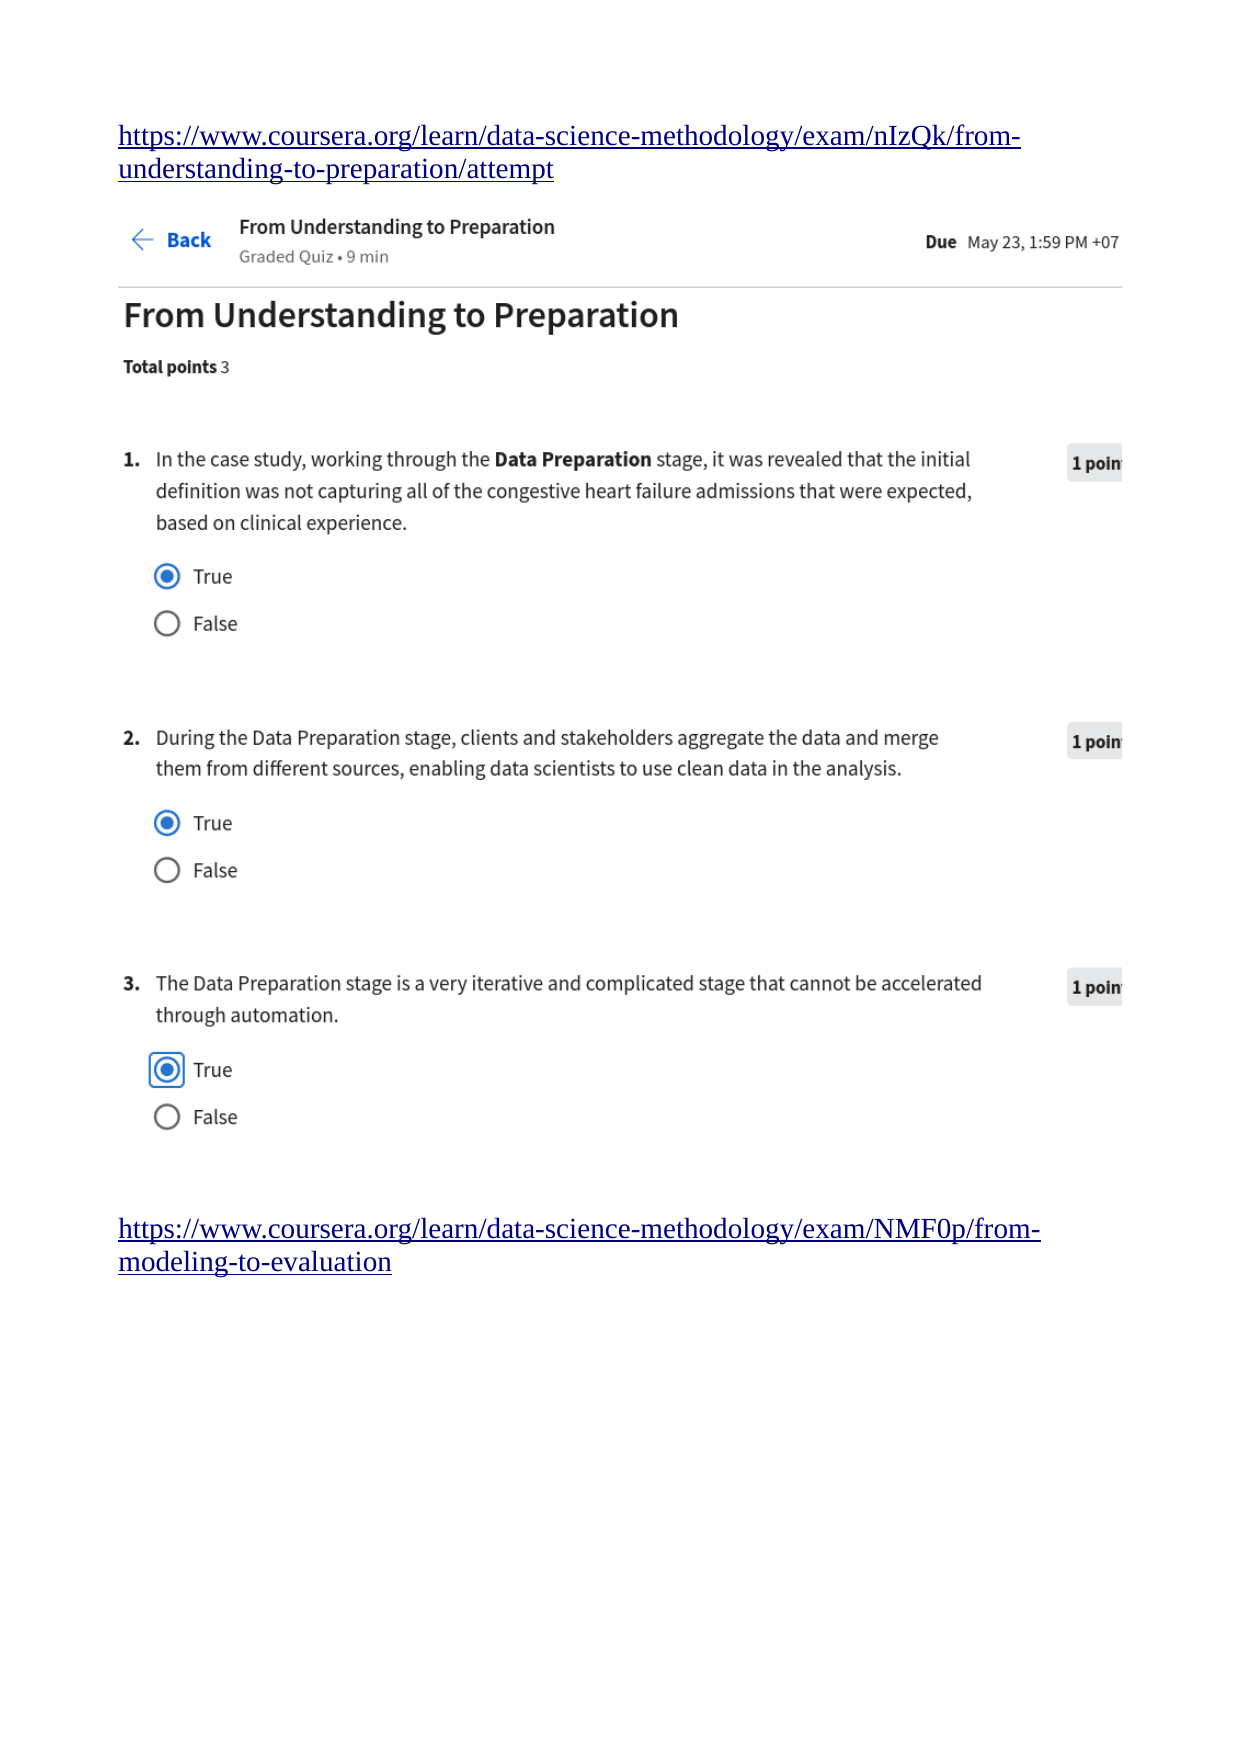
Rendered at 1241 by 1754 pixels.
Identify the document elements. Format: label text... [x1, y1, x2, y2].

text https://www.coursera.org/learn/data-science-methodology/exam/NMF0p/from-modeling-to-evaluation [118, 1211, 1122, 1278]
picture [118, 211, 1123, 1178]
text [118, 118, 1122, 185]
